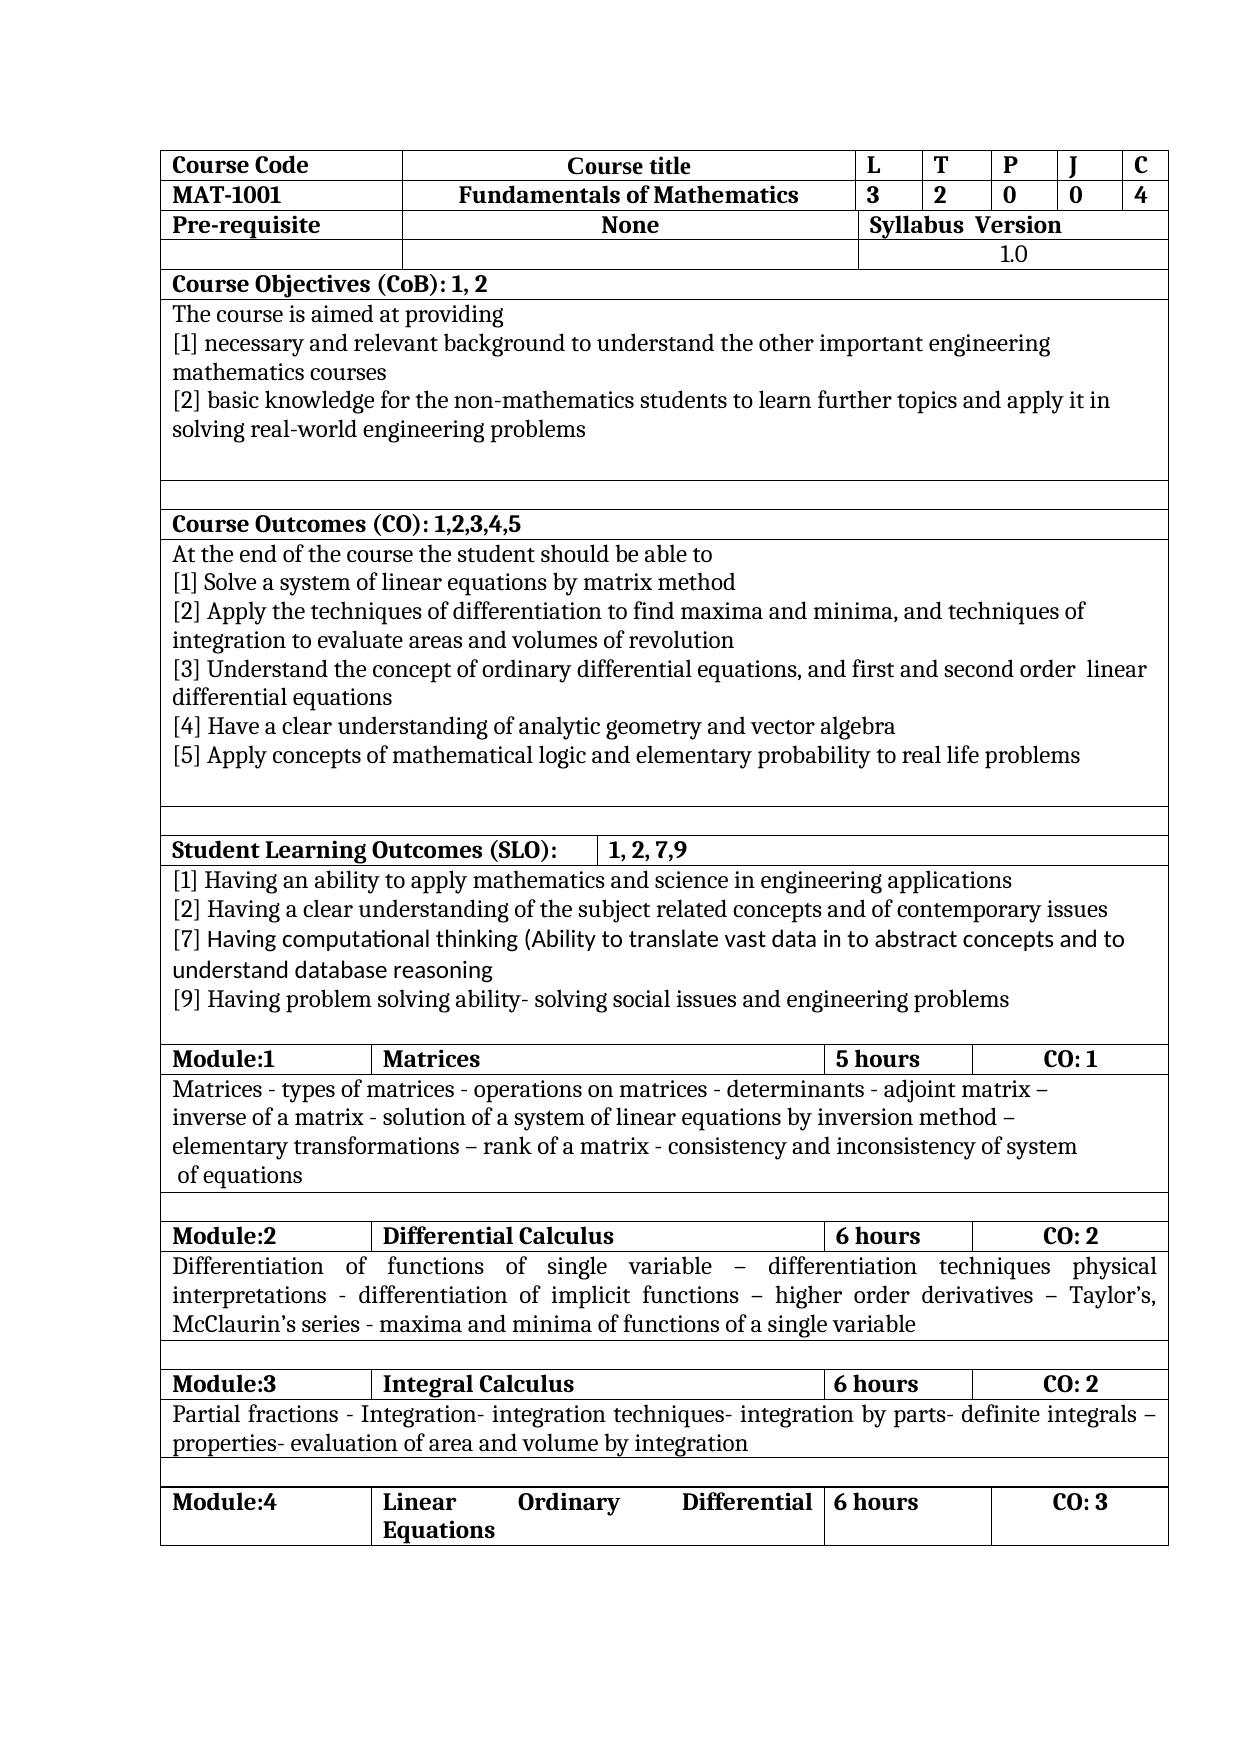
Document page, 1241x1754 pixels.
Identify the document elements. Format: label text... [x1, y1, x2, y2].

table_cell Matrices [372, 1045, 824, 1073]
table_cell 0 [1058, 181, 1122, 209]
table_cell Differential Calculus [372, 1222, 824, 1251]
table_cell Module:2 [161, 1222, 371, 1251]
table_header J [1058, 151, 1122, 180]
table_cell [161, 807, 1168, 835]
table_cell CO: 3 [992, 1488, 1168, 1545]
table_header P [992, 151, 1057, 180]
table_cell Syllabus Version [859, 211, 1168, 239]
table_cell 6 hours [825, 1370, 972, 1399]
table_cell CO: 2 [973, 1222, 1168, 1251]
table_cell [161, 1341, 1168, 1369]
table_cell Module:3 [161, 1370, 371, 1399]
table_cell [161, 1193, 1168, 1221]
table_cell Matrices - types of matrices - operations on matrices - determinants - adjoint matrix – inverse of a matrix - solution of a system of linear equations by inversion method – elementary transformations – rank of a matrix - consistency and inconsistency of system of equations [161, 1075, 1168, 1192]
table_cell 5 hours [825, 1045, 972, 1073]
table_cell Course Objectives (CoB): 1, 2 [161, 270, 1168, 299]
table_cell None [403, 211, 858, 239]
table_cell [161, 481, 1168, 508]
table_cell Student Learning Outcomes (SLO): [161, 836, 597, 865]
table_header Course title [403, 151, 855, 180]
table_cell Pre-requisite [161, 211, 402, 239]
table_cell Integral Calculus [372, 1370, 824, 1399]
table_cell 1.0 [859, 240, 1168, 269]
table_cell 6 hours [825, 1222, 972, 1251]
table_cell 6 hours [825, 1488, 991, 1545]
table_header Course Code [161, 151, 402, 180]
table_cell MAT-1001 [161, 181, 402, 209]
table_cell CO: 2 [973, 1370, 1168, 1399]
table_cell 2 [923, 181, 991, 209]
table_cell Module:1 [161, 1045, 371, 1073]
table_cell The course is aimed at providing [1] necessary and relevant background to understand the other important engineering mathematics courses [2] basic knowledge for the non-mathematics students to learn further topics and apply it in solving real-world engineering problems [161, 300, 1168, 479]
table_cell Linear Ordinary Differential Equations [372, 1488, 824, 1545]
table_header C [1123, 151, 1168, 180]
table_cell Module:4 [161, 1488, 371, 1545]
table_header T [923, 151, 991, 180]
table_cell Partial fractions - Integration- integration techniques- integration by parts- definite integrals – properties- evaluation of area and volume by integration [161, 1400, 1168, 1457]
table_header L [856, 151, 922, 180]
table_cell 4 [1123, 181, 1168, 209]
table_cell [161, 240, 402, 269]
table_cell At the end of the course the student should be able to [1] Solve a system of linear equations by matrix method [2] Apply the techniques of differentiation to find maxima and minima, and techniques of integration to evaluate areas and volumes of revolution [3] Understand the concept of ordinary differential equations, and first and second order linear differential equations [4] Have a clear understanding of analytic geometry and vector algebra [5] Apply concepts of mathematical logic and elementary probability to real life problems [161, 540, 1168, 806]
table_cell [403, 240, 858, 269]
table_cell 1, 2, 7,9 [598, 836, 1168, 865]
table_cell CO: 1 [973, 1045, 1168, 1073]
table_cell 3 [856, 181, 922, 209]
table_cell Course Outcomes (CO): 1,2,3,4,5 [161, 510, 1168, 538]
table_cell 0 [992, 181, 1057, 209]
table_cell [1] Having an ability to apply mathematics and science in engineering applications [2] Having a clear understanding of the subject related concepts and of contemporary issues [7] Having computational thinking (Ability to translate vast data in to abstract concepts and to understand database reasoning [9] Having problem solving ability- solving social issues and engineering problems [161, 866, 1168, 1044]
table_cell Differentiation of functions of single variable – differentiation techniques physical interpretations - differentiation of implicit functions – higher order derivatives – Taylor’s, McClaurin’s series - maxima and minima of functions of a single variable [161, 1252, 1168, 1340]
table_cell [161, 1458, 1168, 1486]
table_cell Fundamentals of Mathematics [403, 181, 855, 209]
